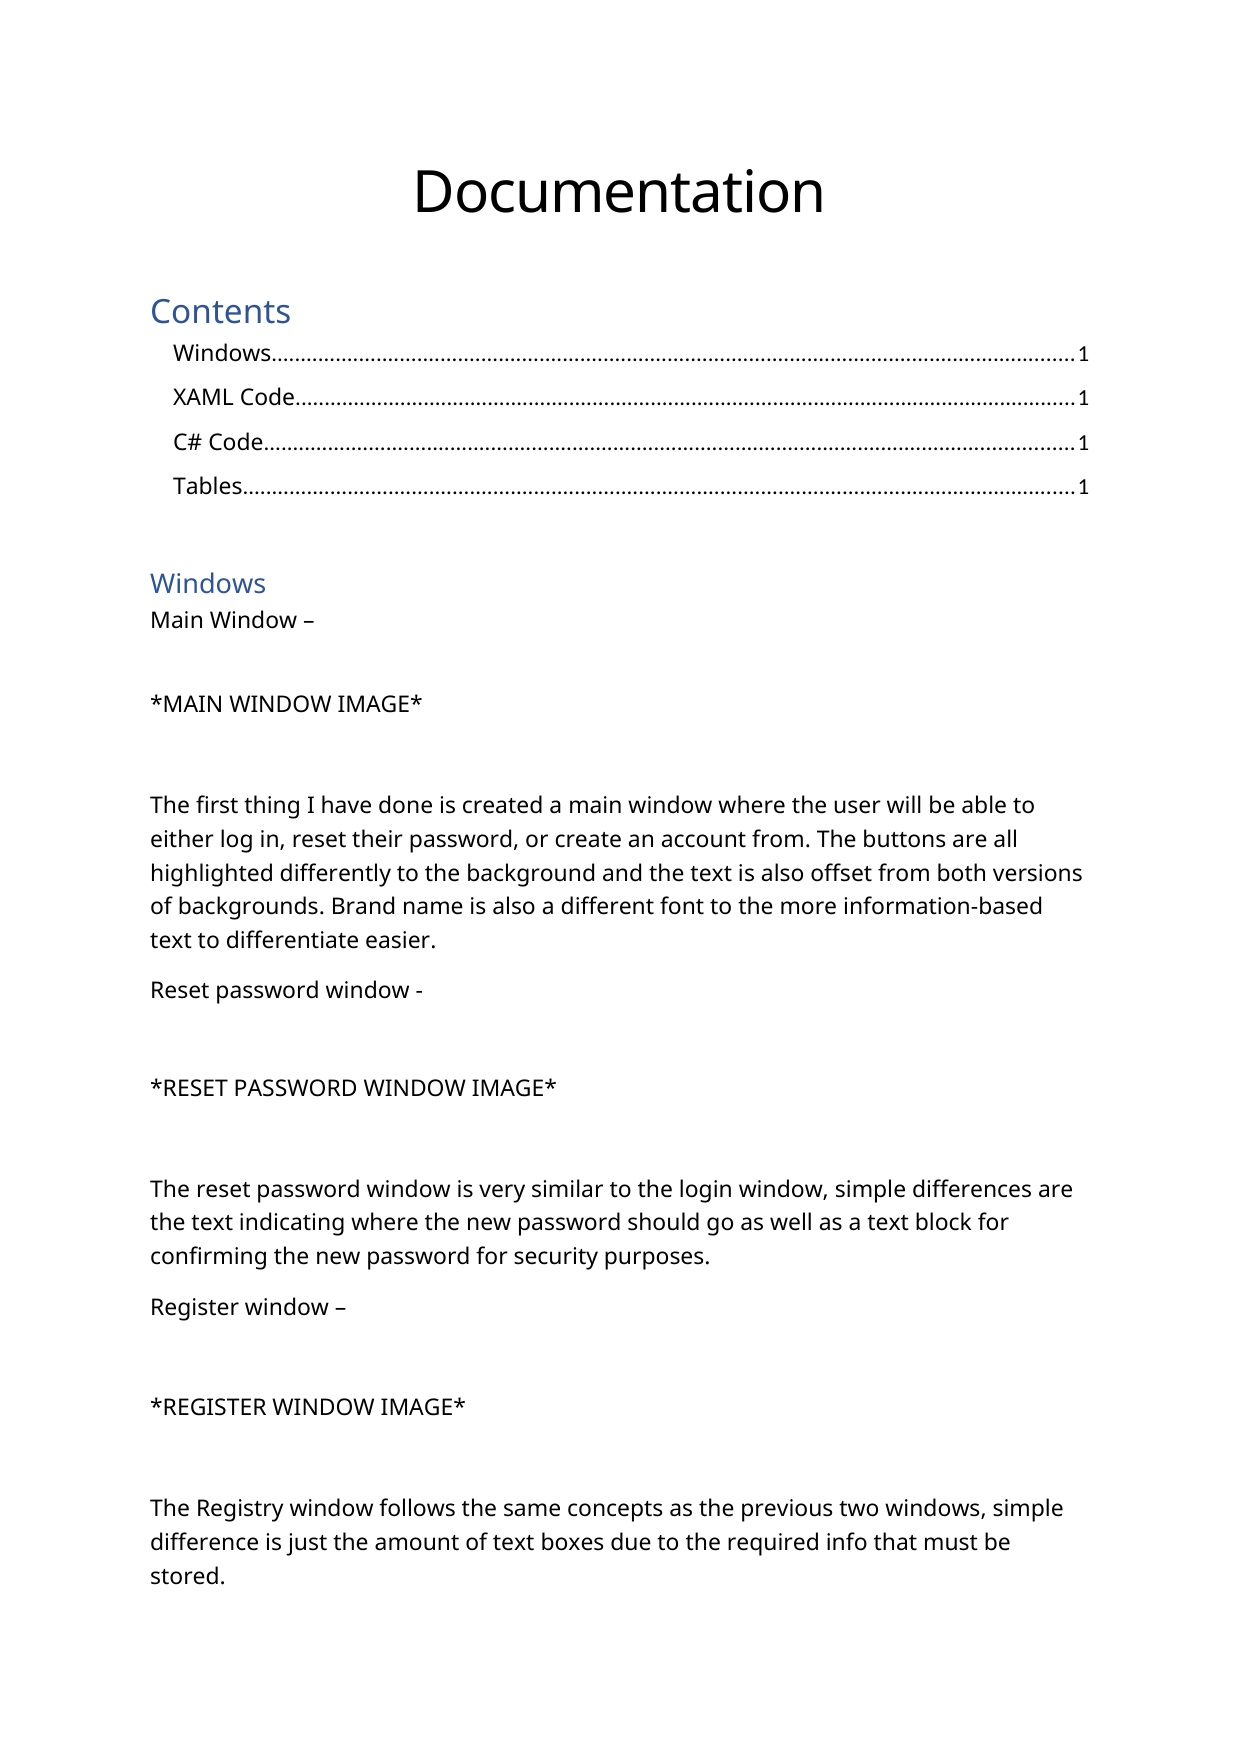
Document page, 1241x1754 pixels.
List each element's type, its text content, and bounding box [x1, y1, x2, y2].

text *MAIN WINDOW IMAGE* [150, 654, 1090, 719]
title Documentation [150, 150, 1090, 229]
text *RESET PASSWORD WINDOW IMAGE* [150, 1072, 1090, 1103]
text The first thing I have done is created a main window where the user will be able to either log in, reset their password, or create an account from. The buttons are all highlighted differently to the background and the text is also offset from both versions of backgrounds. Brand name is also a different font to the more information-based text to differentiate easier. [150, 789, 1090, 955]
text Reset password window - [150, 974, 1090, 1006]
text *REGISTER WINDOW IMAGE* [150, 1391, 1090, 1423]
subtitle Windows [150, 564, 1090, 601]
text The Registry window follows the same concepts as the previous two windows, simple difference is just the amount of text boxes due to the required info that must be stored. [150, 1492, 1090, 1591]
text Register window – [150, 1291, 1090, 1322]
text The reset password window is very similar to the login window, simple differences are the text indicating where the new password should go as well as a text block for confirming the new password for security purposes. [150, 1173, 1090, 1271]
text Main Window – [150, 604, 1090, 635]
